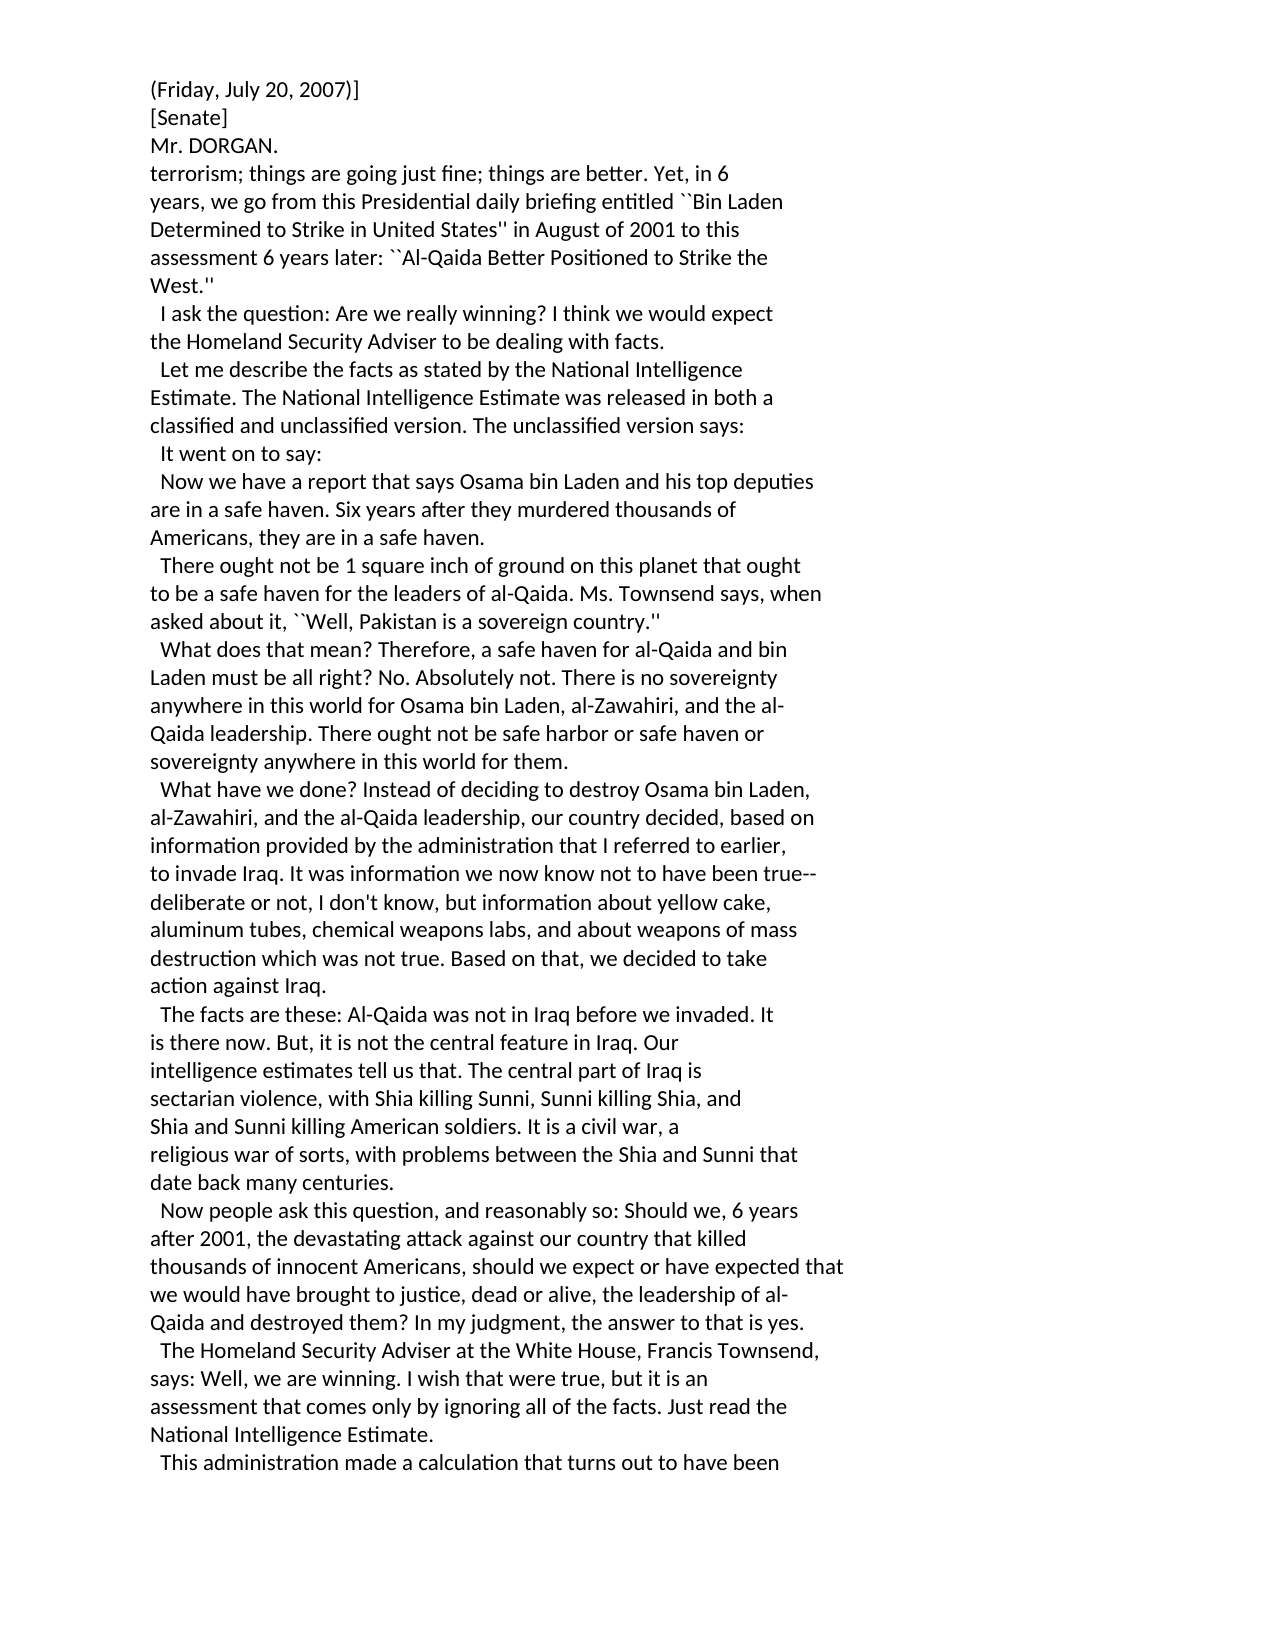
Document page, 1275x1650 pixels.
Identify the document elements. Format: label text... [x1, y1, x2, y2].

text information provided by the administration that I referred to earlier, [150, 832, 1125, 859]
text Laden must be all right? No. Absolutely not. There is no sovereignty [150, 663, 1125, 691]
text What have we done? Instead of deciding to destroy Osama bin Laden, [150, 776, 1125, 803]
text Estimate. The National Intelligence Estimate was released in both a [150, 383, 1125, 411]
text terrorism; things are going just fine; things are better. Yet, in 6 [150, 159, 1125, 187]
text National Intelligence Estimate. [150, 1420, 1125, 1448]
text Now people ask this question, and reasonably so: Should we, 6 years [150, 1196, 1125, 1224]
text Now we have a report that says Osama bin Laden and his top deputies [150, 467, 1125, 495]
text The Homeland Security Adviser at the White House, Francis Townsend, [150, 1336, 1125, 1364]
text are in a safe haven. Six years after they murdered thousands of [150, 495, 1125, 523]
text sovereignty anywhere in this world for them. [150, 747, 1125, 776]
text to be a safe haven for the leaders of al-Qaida. Ms. Townsend says, when [150, 579, 1125, 607]
text date back many centuries. [150, 1168, 1125, 1196]
text There ought not be 1 square inch of ground on this planet that ought [150, 551, 1125, 579]
text The facts are these: Al-Qaida was not in Iraq before we invaded. It [150, 1000, 1125, 1028]
text asked about it, ``Well, Pakistan is a sovereign country.'' [150, 607, 1125, 635]
text we would have brought to justice, dead or alive, the leadership of al- [150, 1280, 1125, 1308]
text aluminum tubes, chemical weapons labs, and about weapons of mass [150, 916, 1125, 944]
text Qaida and destroyed them? In my judgment, the answer to that is yes. [150, 1308, 1125, 1336]
text thousands of innocent Americans, should we expect or have expected that [150, 1252, 1125, 1280]
text assessment that comes only by ignoring all of the facts. Just read the [150, 1392, 1125, 1420]
text Let me describe the facts as stated by the National Intelligence [150, 355, 1125, 383]
text after 2001, the devastating attack against our country that killed [150, 1224, 1125, 1252]
text al-Zawahiri, and the al-Qaida leadership, our country decided, based on [150, 803, 1125, 832]
text sectarian violence, with Shia killing Sunni, Sunni killing Shia, and [150, 1084, 1125, 1112]
text deliberate or not, I don't know, but information about yellow cake, [150, 888, 1125, 916]
text It went on to say: [150, 439, 1125, 467]
text assessment 6 years later: ``Al-Qaida Better Positioned to Strike the [150, 243, 1125, 271]
text to invade Iraq. It was information we now know not to have been true-- [150, 859, 1125, 888]
text action against Iraq. [150, 972, 1125, 1000]
text anywhere in this world for Osama bin Laden, al-Zawahiri, and the al- [150, 691, 1125, 719]
text What does that mean? Therefore, a safe haven for al-Qaida and bin [150, 635, 1125, 663]
text intelligence estimates tell us that. The central part of Iraq is [150, 1056, 1125, 1084]
text is there now. But, it is not the central feature in Iraq. Our [150, 1028, 1125, 1056]
text the Homeland Security Adviser to be dealing with facts. [150, 327, 1125, 355]
text Determined to Strike in United States'' in August of 2001 to this [150, 215, 1125, 243]
text Americans, they are in a safe haven. [150, 523, 1125, 551]
text Shia and Sunni killing American soldiers. It is a civil war, a [150, 1112, 1125, 1140]
text West.'' [150, 271, 1125, 299]
text says: Well, we are winning. I wish that were true, but it is an [150, 1364, 1125, 1392]
text I ask the question: Are we really winning? I think we would expect [150, 299, 1125, 327]
text classified and unclassified version. The unclassified version says: [150, 411, 1125, 439]
text religious war of sorts, with problems between the Shia and Sunni that [150, 1140, 1125, 1168]
text years, we go from this Presidential daily briefing entitled ``Bin Laden [150, 187, 1125, 215]
text This administration made a calculation that turns out to have been [150, 1448, 1125, 1476]
text Qaida leadership. There ought not be safe harbor or safe haven or [150, 719, 1125, 747]
text destruction which was not true. Based on that, we decided to take [150, 944, 1125, 972]
